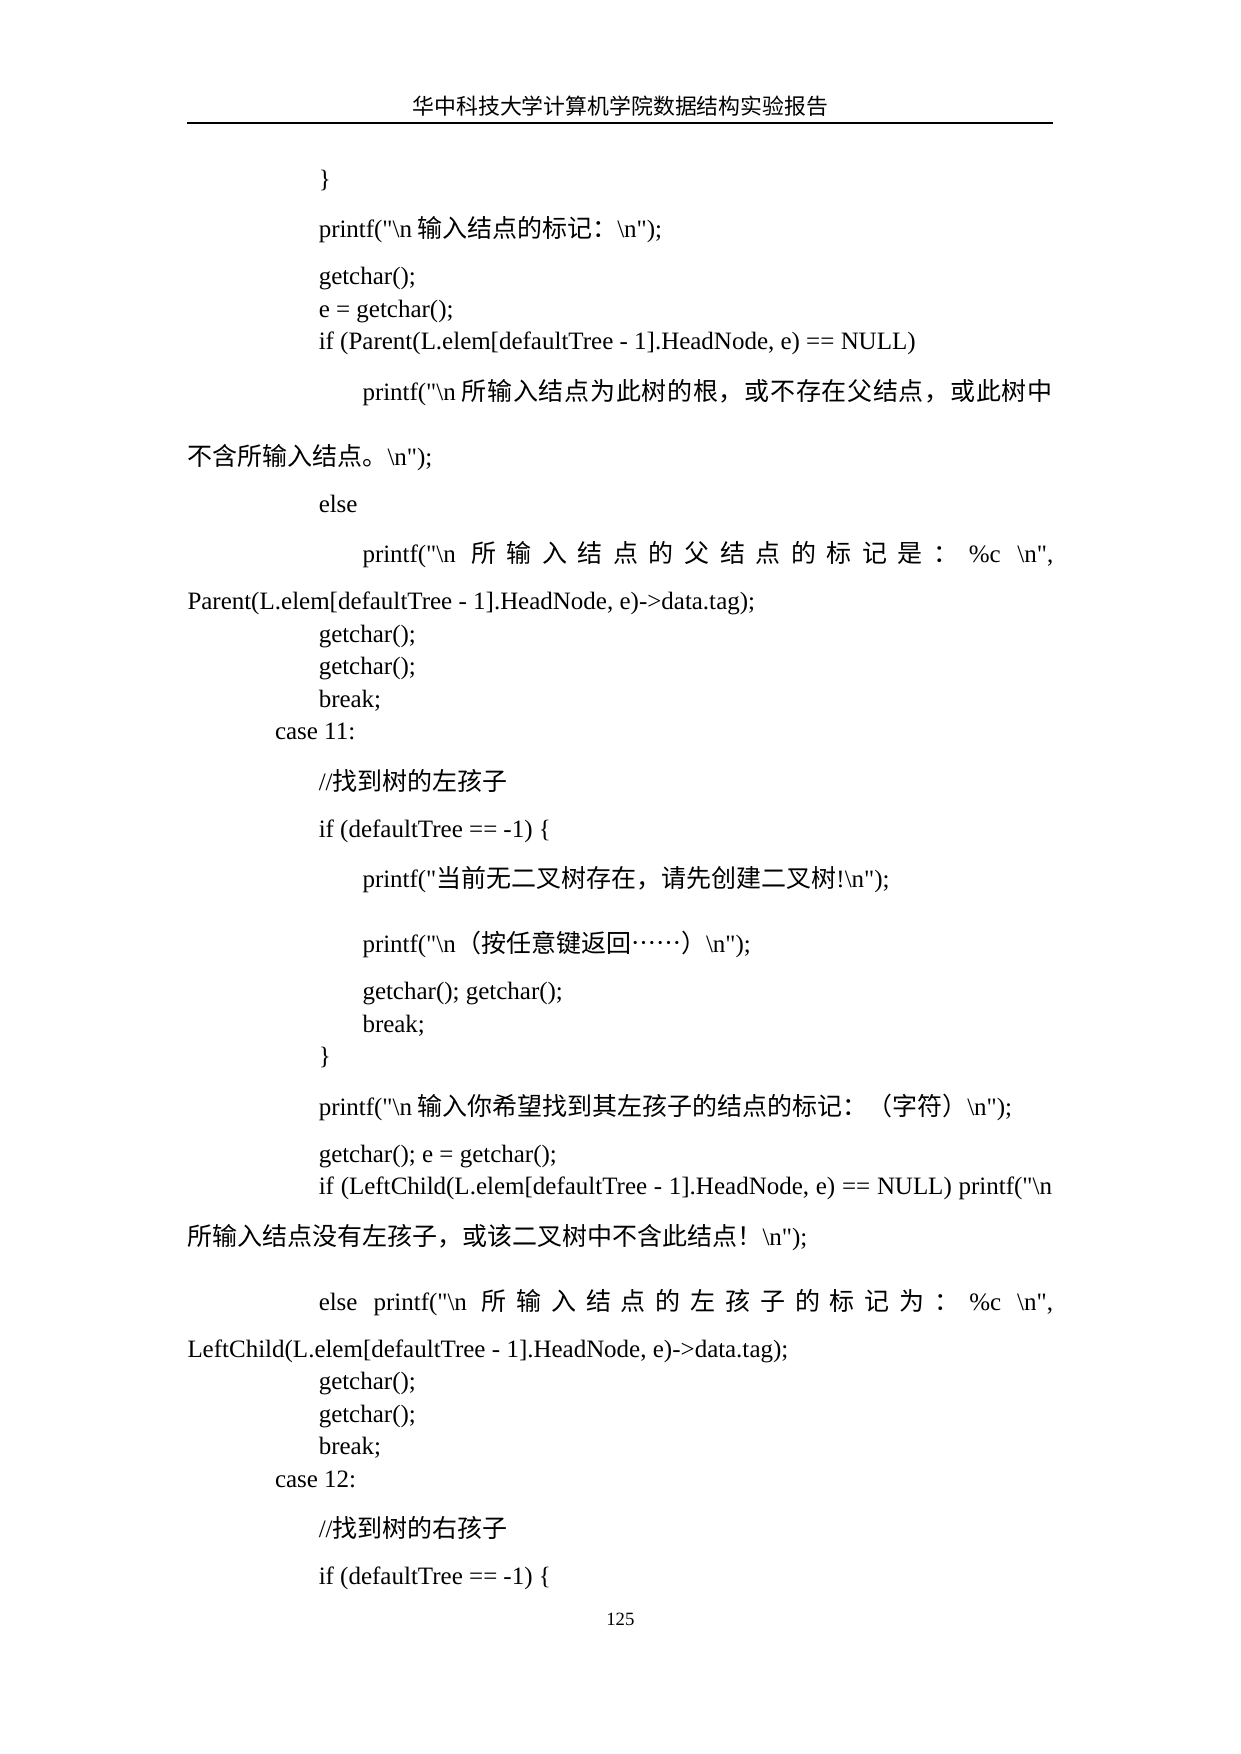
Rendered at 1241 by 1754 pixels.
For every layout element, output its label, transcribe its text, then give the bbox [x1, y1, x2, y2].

text if (defaultTree == -1) { [187, 1559, 1053, 1592]
text if (LeftChild(L.elem[defaultTree - 1].HeadNode, e) == NULL) printf("\n所输入结点没有左孩子，或该二叉树中不含此结点！\n"); [187, 1169, 1053, 1267]
text //找到树的右孩子 [187, 1494, 1053, 1559]
text getchar(); [187, 649, 1053, 682]
text printf("\n输入结点的标记：\n"); [187, 194, 1053, 259]
text getchar(); [187, 259, 1053, 292]
text break; [187, 1429, 1053, 1462]
text case 11: [187, 714, 1053, 747]
text break; [187, 1007, 1053, 1039]
text e = getchar(); [187, 292, 1053, 324]
text else printf("\n所输入结点的左孩子的标记为：%c \n", LeftChild(L.elem[defaultTree - 1].HeadNode, e)->data.tag); [187, 1267, 1053, 1364]
text //找到树的左孩子 [187, 747, 1053, 812]
text case 12: [187, 1462, 1053, 1494]
text } [187, 1039, 1053, 1072]
text break; [187, 682, 1053, 714]
text } [187, 162, 1053, 194]
text if (Parent(L.elem[defaultTree - 1].HeadNode, e) == NULL) [187, 324, 1053, 357]
text getchar(); getchar(); [187, 974, 1053, 1007]
text if (defaultTree == -1) { [187, 812, 1053, 844]
text printf("\n输入你希望找到其左孩子的结点的标记：（字符）\n"); [187, 1072, 1053, 1137]
text printf("当前无二叉树存在，请先创建二叉树!\n"); [187, 844, 1053, 909]
text getchar(); [187, 1397, 1053, 1429]
text getchar(); [187, 617, 1053, 649]
text printf("\n（按任意键返回……）\n"); [187, 909, 1053, 974]
text getchar(); e = getchar(); [187, 1137, 1053, 1169]
text printf("\n所输入结点的父结点的标记是：%c \n", Parent(L.elem[defaultTree - 1].HeadNode, e)->data.tag); [187, 519, 1053, 617]
text printf("\n所输入结点为此树的根，或不存在父结点，或此树中不含所输入结点。\n"); [187, 357, 1053, 487]
text getchar(); [187, 1364, 1053, 1397]
text else [187, 487, 1053, 519]
